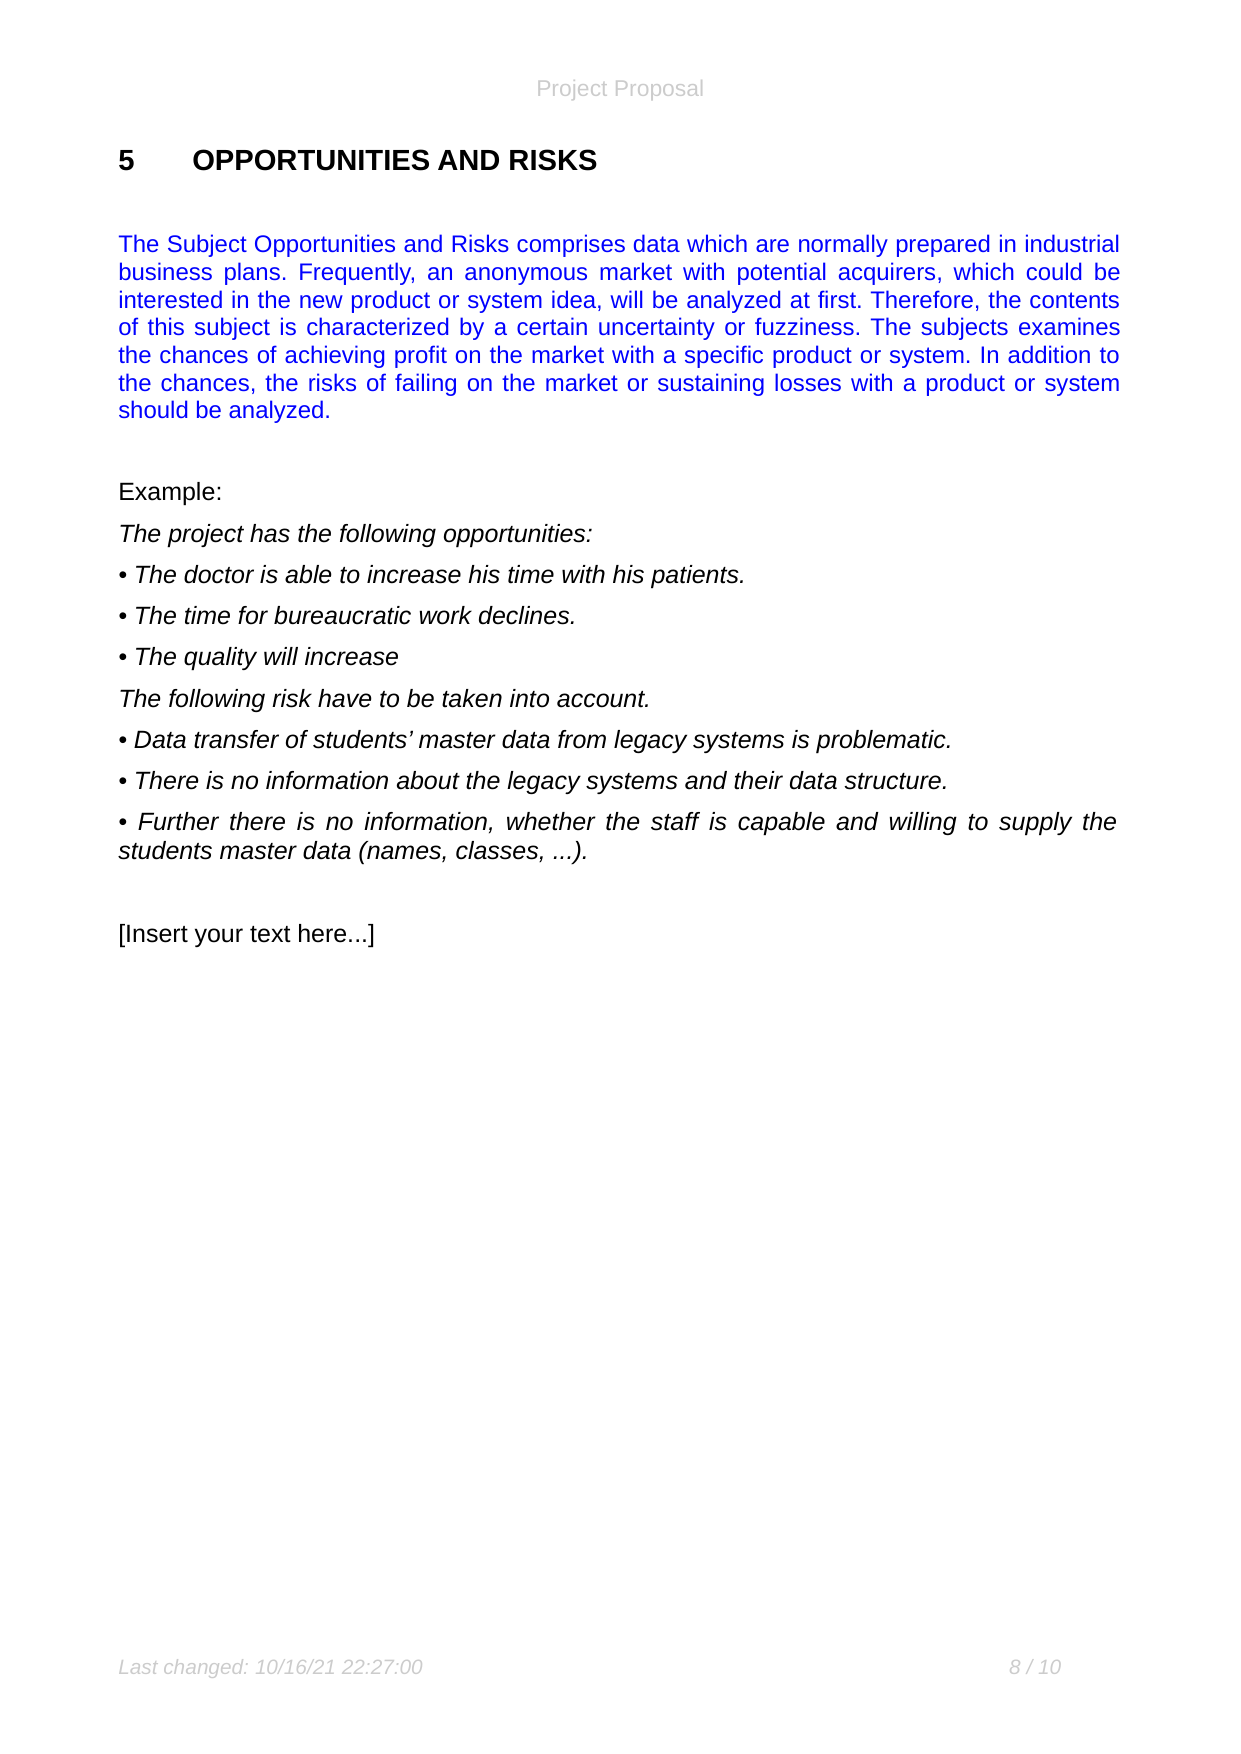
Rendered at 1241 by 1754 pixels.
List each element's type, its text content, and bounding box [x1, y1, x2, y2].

text • The quality will increase [118, 642, 1122, 671]
text • Data transfer of students’ master data from legacy systems is problematic. [118, 725, 1122, 754]
text The following risk have to be taken into account. [118, 684, 1122, 712]
text Example: [118, 477, 1122, 506]
text • The doctor is able to increase his time with his patients. [118, 560, 1122, 589]
text • Further there is no information, whether the staff is capable and willing to supply the students master data (names, classes, ...). [118, 807, 1122, 865]
text The project has the following opportunities: [118, 519, 1122, 547]
text • The time for bureaucratic work declines. [118, 601, 1122, 630]
text The Subject Opportunities and Risks comprises data which are normally prepared in industrial business plans. Frequently, an anonymous market with potential acquirers, which could be interested in the new product or system idea, will be analyzed at first. Therefore, the contents of this subject is characterized by a certain uncertainty or fuzziness. The subjects examines the chances of achieving profit on the market with a specific product or system. In addition to the chances, the risks of failing on the market or sustaining losses with a product or system should be analyzed. [118, 230, 1122, 424]
text • There is no information about the legacy systems and their data structure. [118, 766, 1122, 795]
text [Insert your text here...] [118, 919, 1122, 947]
subtitle Opportunities and Risks [118, 143, 1122, 177]
